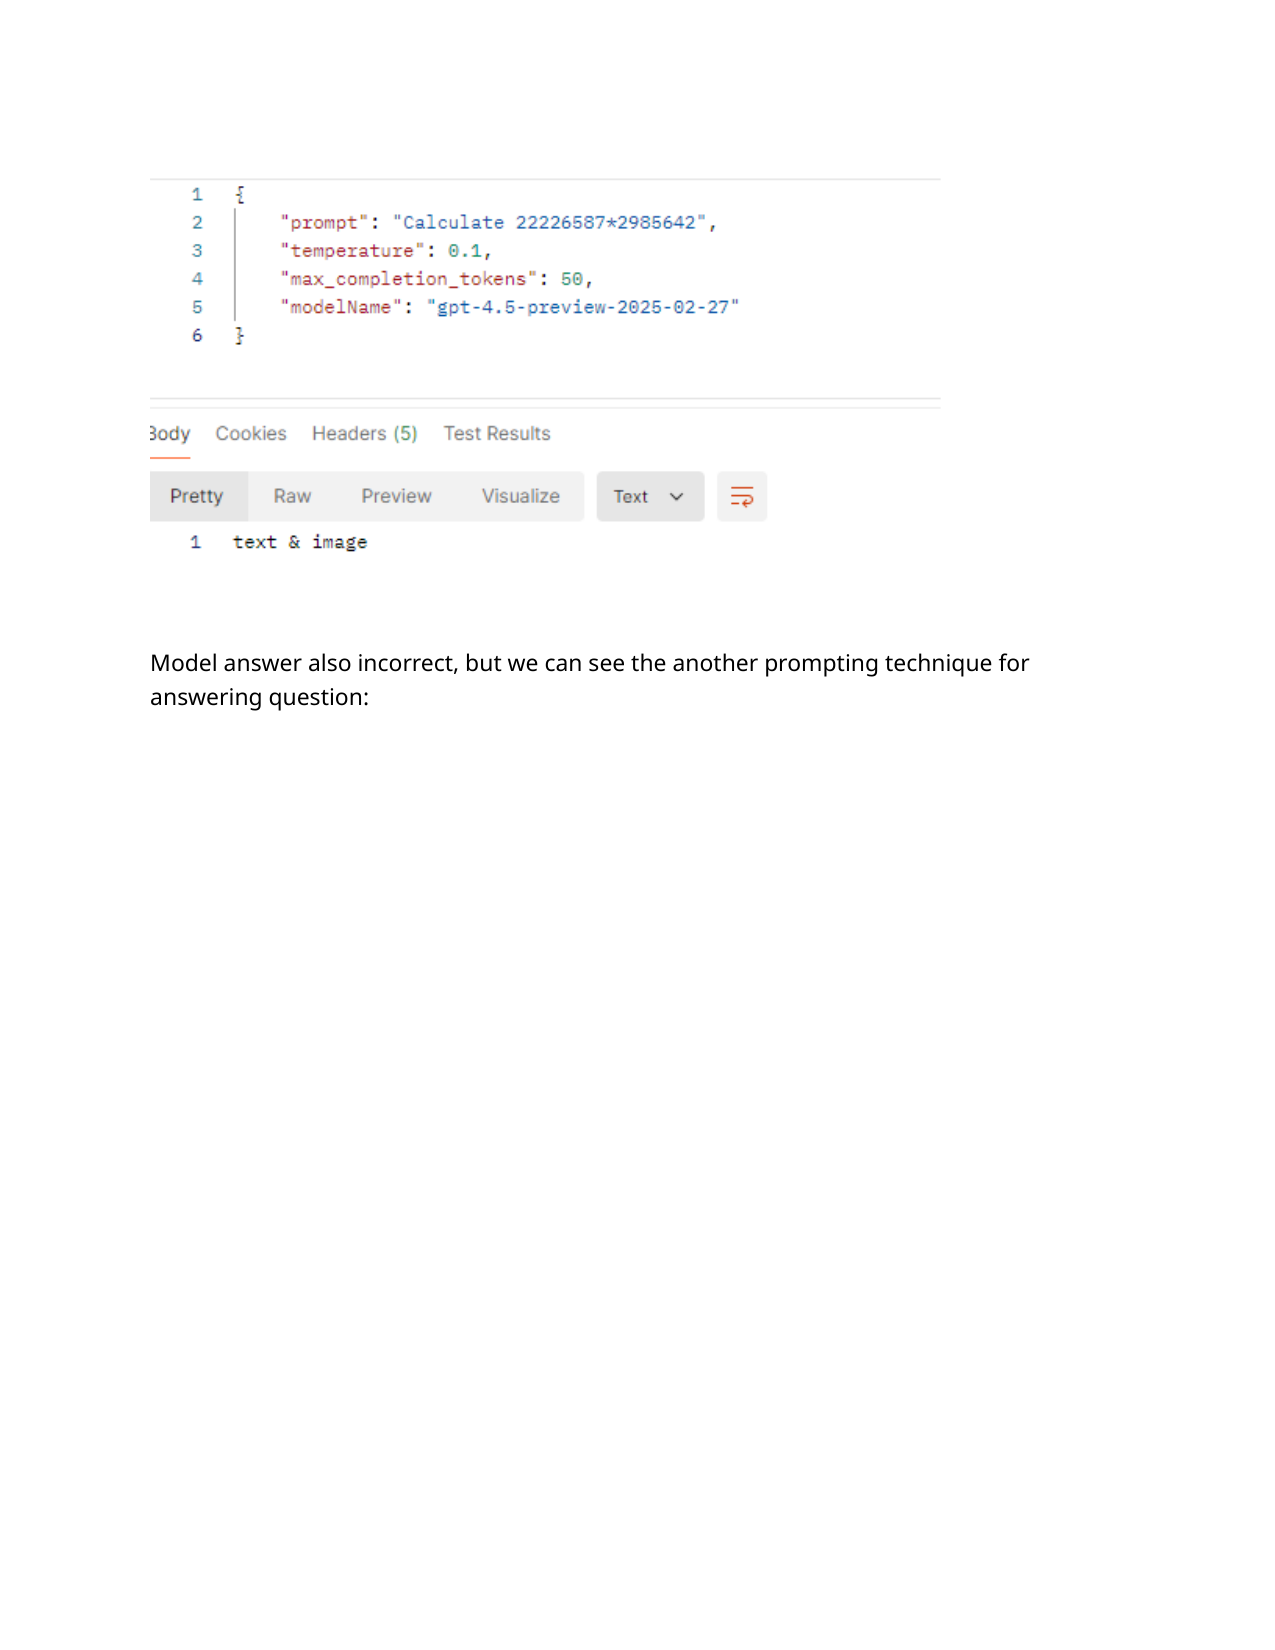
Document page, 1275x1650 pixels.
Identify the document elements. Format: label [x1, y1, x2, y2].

text [150, 150, 1125, 746]
picture [150, 150, 941, 611]
